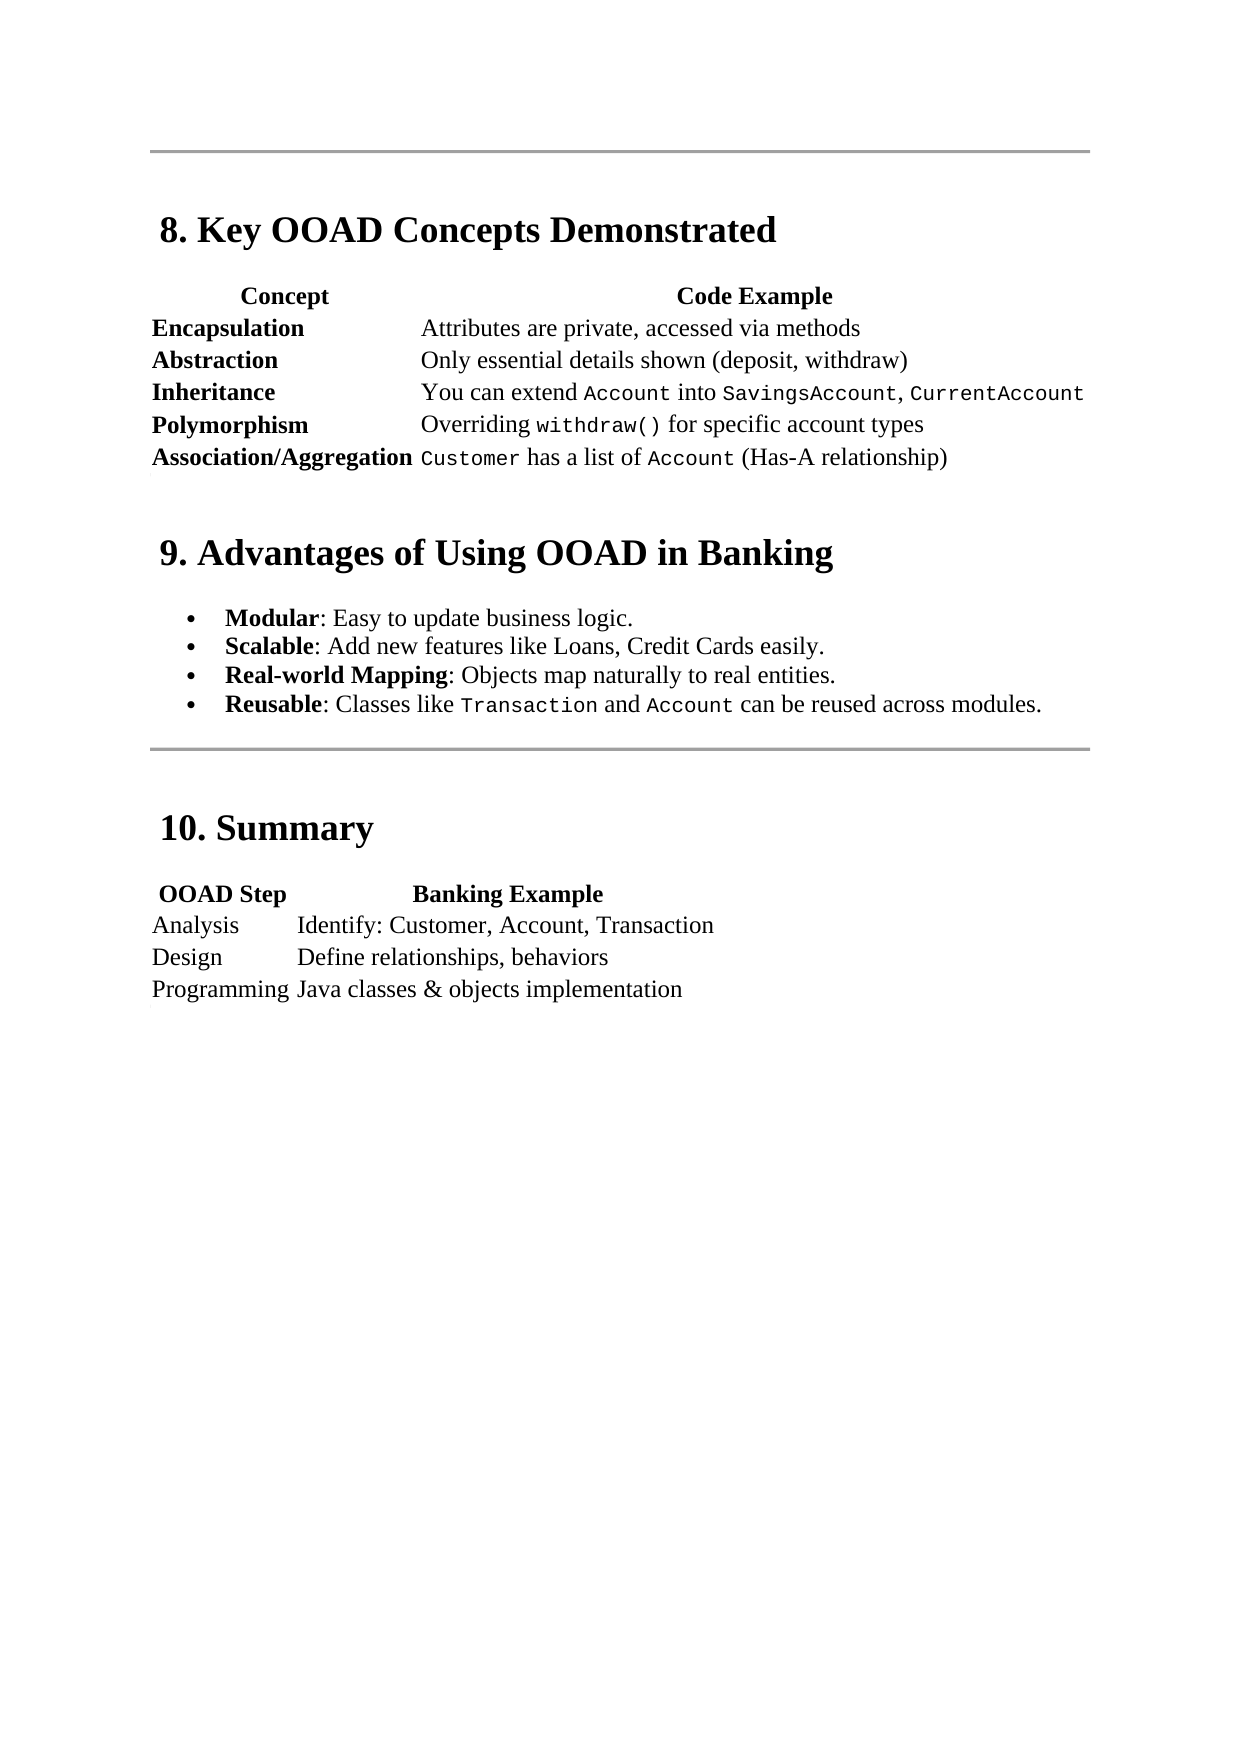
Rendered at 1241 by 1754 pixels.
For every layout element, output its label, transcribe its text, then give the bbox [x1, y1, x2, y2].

list Reusable: Classes like Transaction and Account can be reused across modules. [187, 689, 1090, 718]
table_cell Encapsulation [150, 311, 419, 343]
table_header OOAD Step [150, 877, 295, 909]
table_cell Design [150, 941, 295, 973]
table_cell Polymorphism [150, 408, 419, 441]
table_cell Analysis [150, 909, 295, 941]
table_cell Identify: Customer, Account, Transaction [295, 909, 721, 941]
text 10. Summary [150, 805, 1090, 848]
list Real-world Mapping: Objects map naturally to real entities. [187, 660, 1090, 689]
list Modular: Easy to update business logic. [187, 603, 1090, 631]
table_cell Abstraction [150, 343, 419, 375]
table_cell Define relationships, behaviors [295, 941, 721, 973]
text 9. Advantages of Using OOAD in Banking [150, 530, 1090, 573]
table_cell Java classes & objects implementation [295, 973, 721, 1005]
table_cell Association/Aggregation [150, 441, 419, 473]
list Scalable: Add new features like Loans, Credit Cards easily. [187, 631, 1090, 660]
table_cell Inheritance [150, 375, 419, 408]
table_header Concept [150, 280, 419, 311]
table_cell Only essential details shown (deposit, withdraw) [419, 343, 1090, 375]
table_cell Overriding withdraw() for specific account types [419, 408, 1090, 441]
table_header Code Example [419, 280, 1090, 311]
text 8. Key OOAD Concepts Demonstrated [150, 207, 1090, 250]
table_cell Programming [150, 973, 295, 1005]
table_header Banking Example [295, 877, 721, 909]
table_cell You can extend Account into SavingsAccount, CurrentAccount [419, 375, 1090, 408]
table_cell Attributes are private, accessed via methods [419, 311, 1090, 343]
table_cell Customer has a list of Account (Has-A relationship) [419, 441, 1090, 473]
